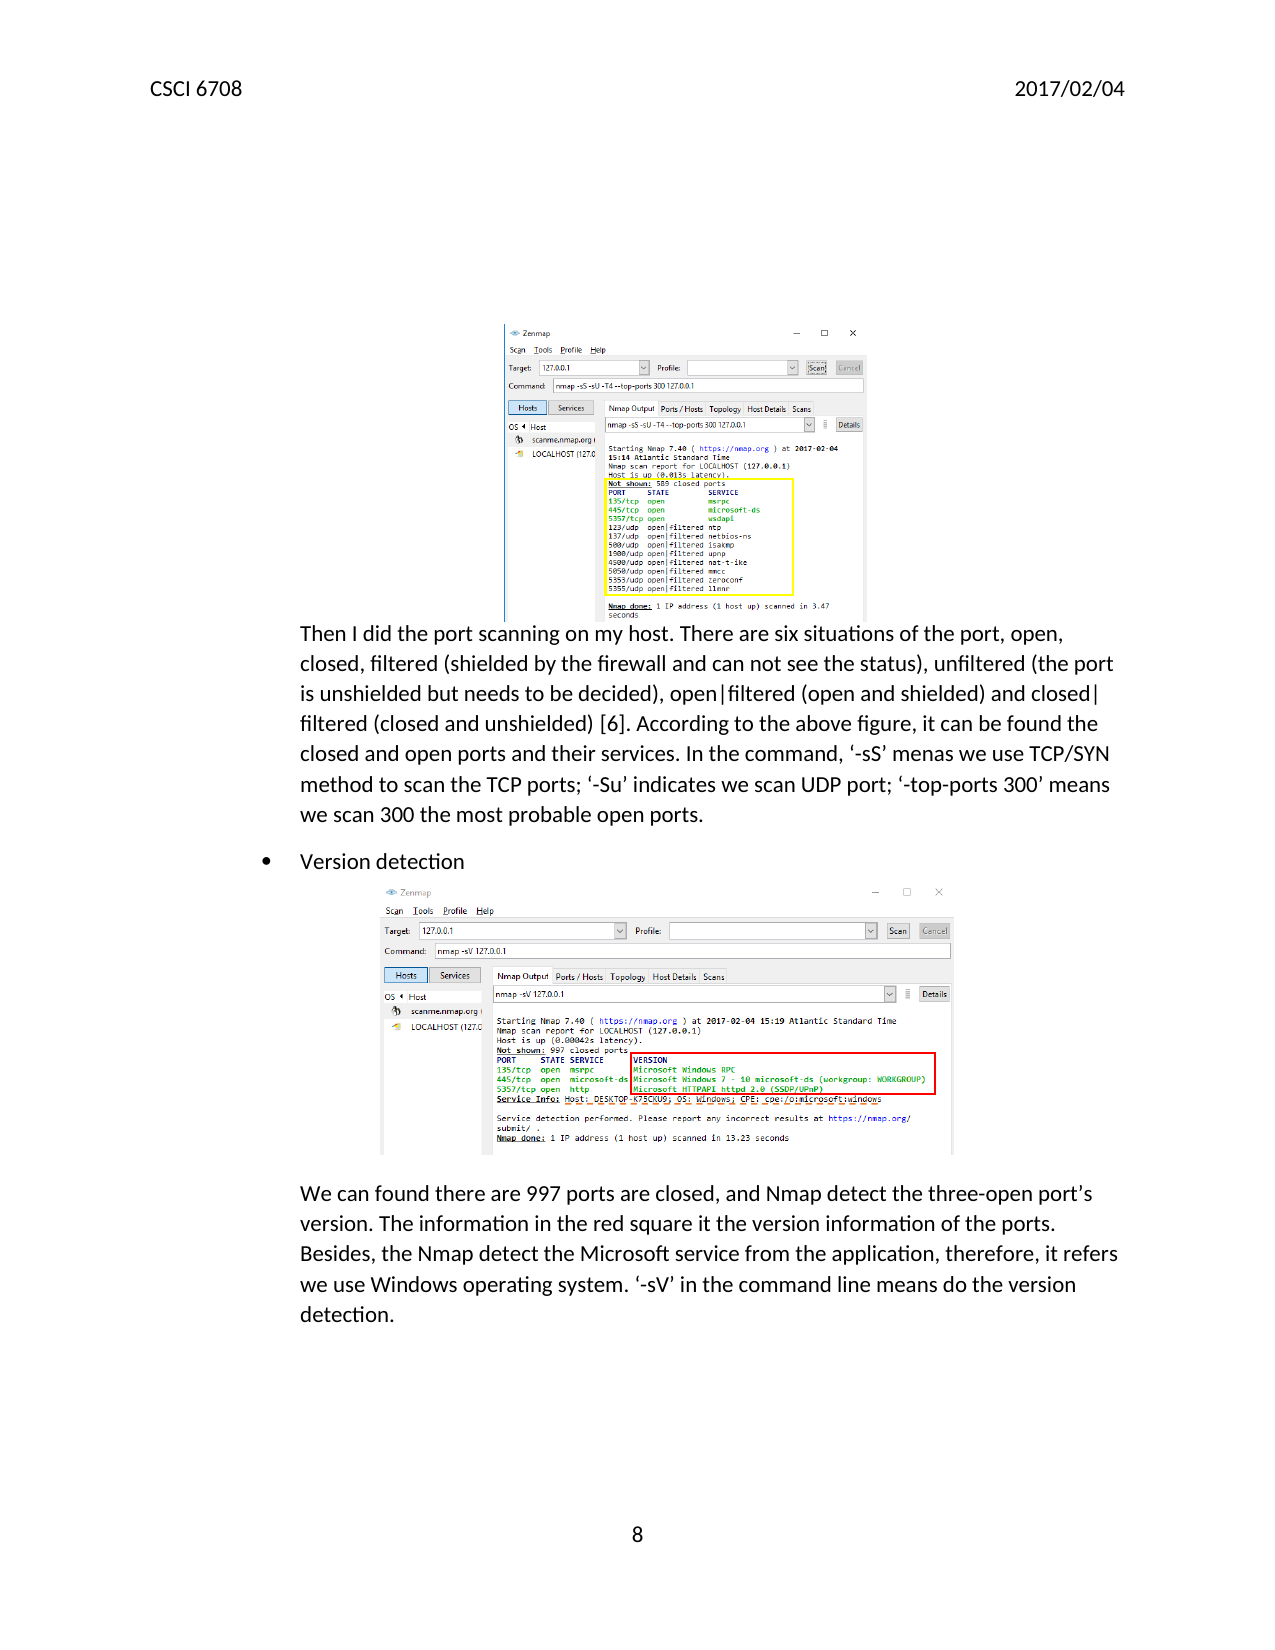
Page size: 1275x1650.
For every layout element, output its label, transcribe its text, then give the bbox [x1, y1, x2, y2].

text Then I did the port scanning on my host. There are six situations of the port, open, closed, filtered (shielded by the firewall and can not see the status), unfiltered (the port is unshielded but needs to be decided), open|filtered (open and shielded) and closed|filtered (closed and unshielded) . According to the above figure, it can be found the closed and open ports and their services. In the command, ‘-sS’ menas we use TCP/SYN method to scan the TCP ports; ‘-Su’ indicates we scan UDP port; ‘-top-ports 300’ means we scan 300 the most probable open ports. [300, 619, 1125, 828]
picture [504, 324, 867, 622]
list Version detection [262, 847, 1125, 875]
picture [380, 882, 954, 1155]
list We can found there are 997 ports are closed, and Nmap detect the three-open port’s version. The information in the red square it the version information of the ports. Besides, the Nmap detect the Microsoft service from the application, therefore, it refers we use Windows operating system. ‘-sV’ in the command line means do the version detection. [300, 1179, 1125, 1328]
